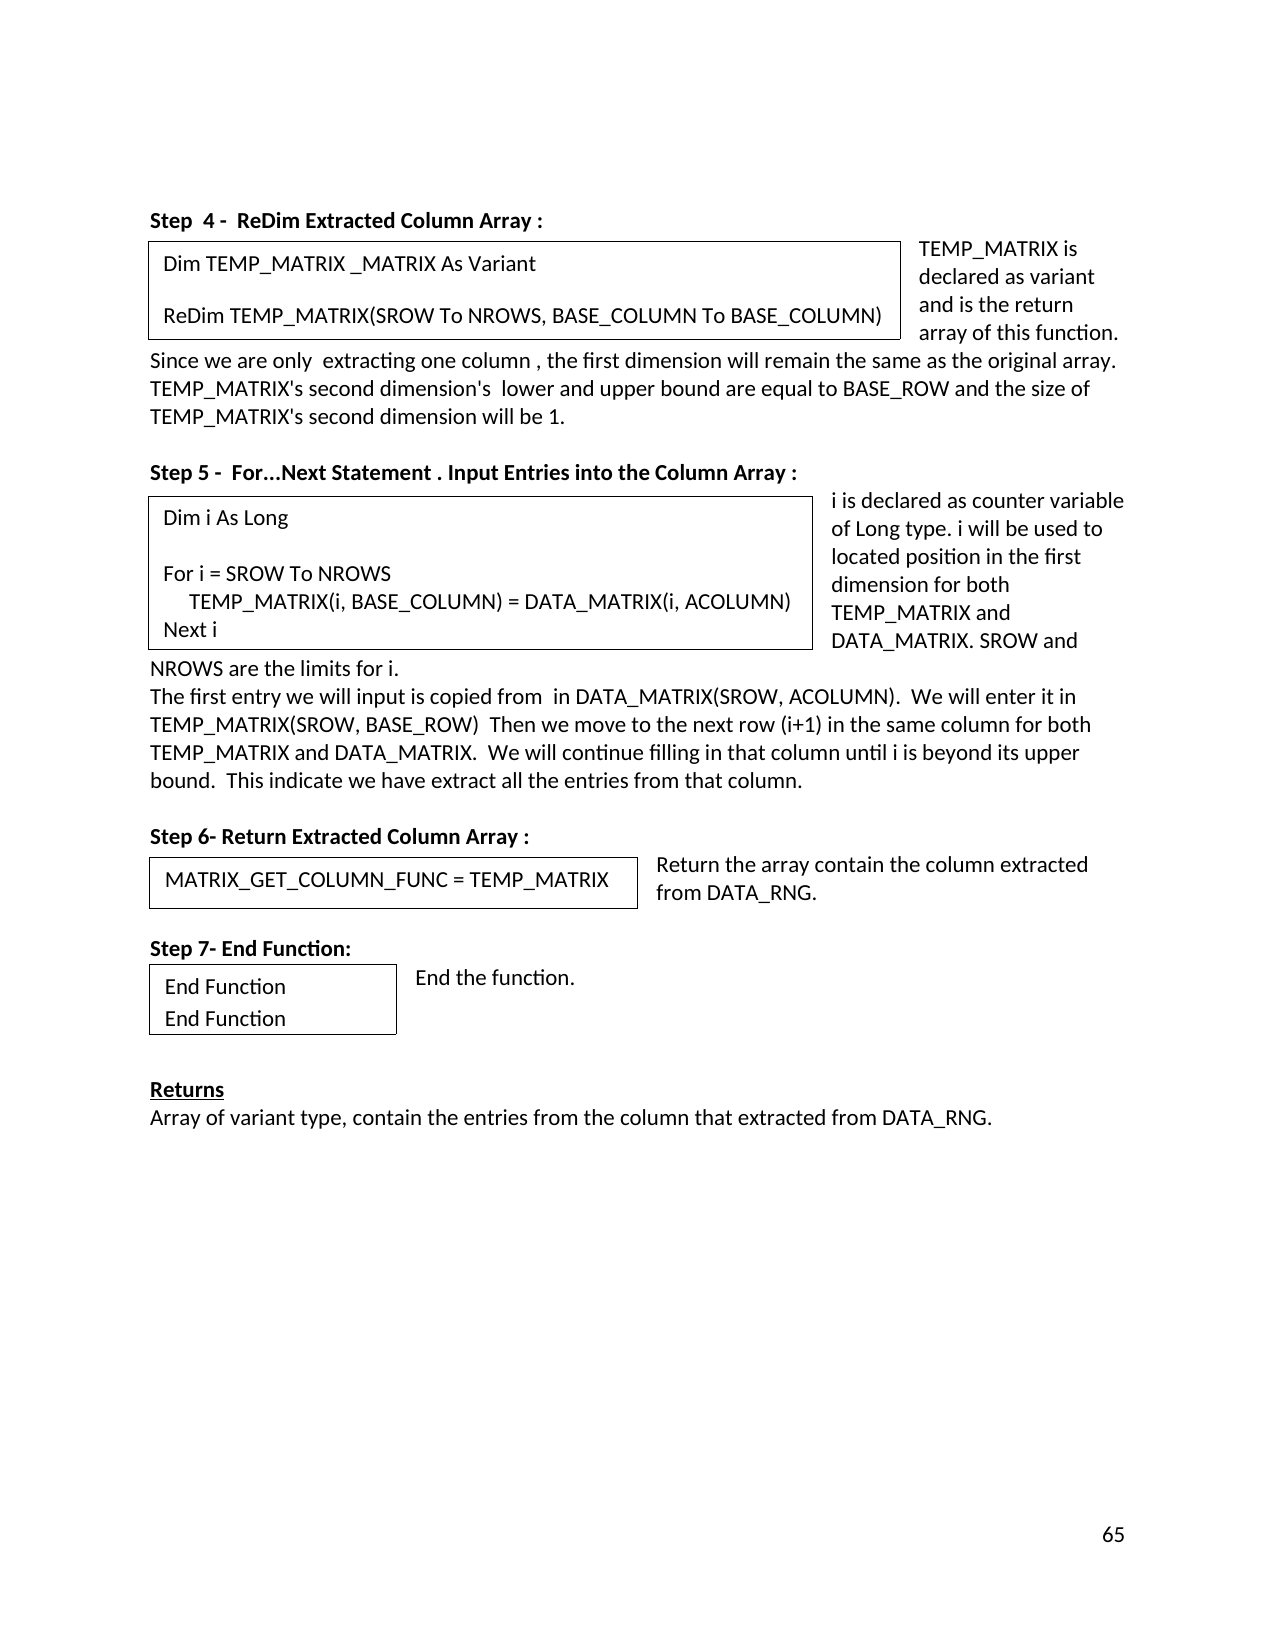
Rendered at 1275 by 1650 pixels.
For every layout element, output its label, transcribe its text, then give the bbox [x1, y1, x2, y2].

text Step 4 - ReDim Extracted Column Array : [150, 206, 1125, 234]
text Returns [150, 1075, 1125, 1103]
text i is declared as counter variable of Long type. i will be used to located position in the first dimension for both TEMP_MATRIX and DATA_MATRIX. SROW and NROWS are the limits for i. [150, 486, 1125, 682]
text Step 7- End Function: [150, 934, 1125, 963]
text End the function. [150, 963, 1125, 991]
text Step 5 - For...Next Statement . Input Entries into the Column Array : [150, 458, 1125, 486]
text Array of variant type, contain the entries from the column that extracted from DATA_RNG. [150, 1103, 1125, 1131]
text TEMP_MATRIX is declared as variant and is the return array of this function. Since we are only extracting one column , the first dimension will remain the same as the original array. TEMP_MATRIX's second dimension's lower and upper bound are equal to BASE_ROW and the size of TEMP_MATRIX's second dimension will be 1. [150, 234, 1125, 430]
text Step 6- Return Extracted Column Array : [150, 822, 1125, 851]
text Return the array contain the column extracted from DATA_RNG. [150, 851, 1125, 907]
text The first entry we will input is copied from in DATA_MATRIX(SROW, ACOLUMN). We will enter it in TEMP_MATRIX(SROW, BASE_ROW) Then we move to the next row (i+1) in the same column for both TEMP_MATRIX and DATA_MATRIX. We will continue filling in that column until i is beyond its upper bound. This indicate we have extract all the entries from that column. [150, 682, 1125, 794]
